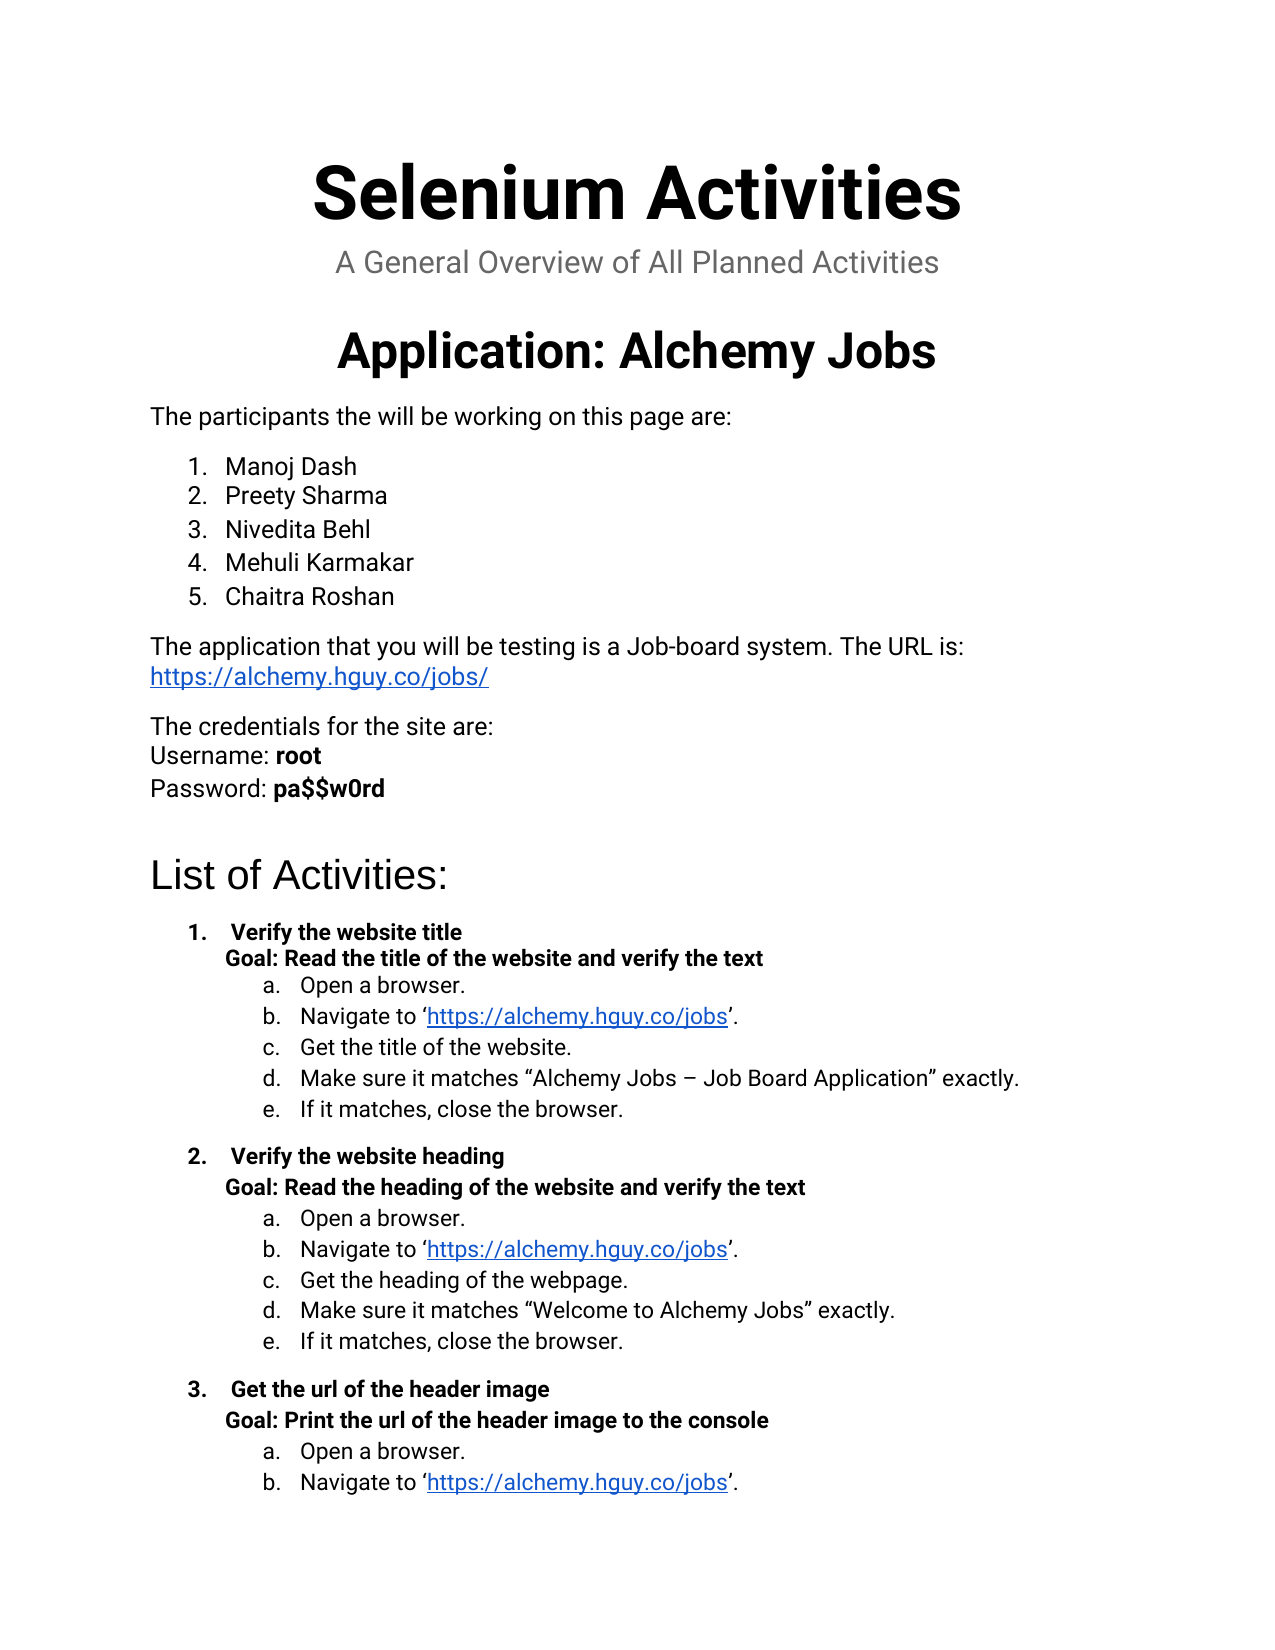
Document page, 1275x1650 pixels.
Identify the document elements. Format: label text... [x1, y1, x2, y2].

list Navigate to ‘https://alchemy.hguy.co/jobs’. [262, 1469, 1125, 1496]
list Get the title of the website. [262, 1034, 1125, 1061]
list Nivedita Behl [187, 515, 1125, 544]
text Password: pa$$w0rd [150, 775, 1125, 804]
text The application that you will be testing is a Job-board system. The URL is: https://alchemy.hguy.co/jobs/ [150, 632, 1125, 691]
text The participants the will be working on this page are: [150, 402, 1125, 431]
list Make sure it matches “Alchemy Jobs – Job Board Application” exactly. [262, 1065, 1125, 1092]
list Open a browser. [262, 1205, 1125, 1232]
subtitle A General Overview of All Planned Activities [150, 244, 1125, 281]
title Selenium Activities [150, 150, 1125, 238]
list Chaitra Roshan [187, 582, 1125, 612]
list Open a browser. [262, 1438, 1125, 1465]
list Navigate to ‘https://alchemy.hguy.co/jobs’. [262, 1236, 1125, 1263]
list Get the url of the header image Goal: Print the url of the header image to the console [187, 1376, 1125, 1434]
subtitle List of Activities: [150, 850, 1125, 898]
list Mehuli Karmakar [187, 549, 1125, 578]
list Make sure it matches “Welcome to Alchemy Jobs” exactly. [262, 1298, 1125, 1324]
list If it matches, close the browser. [262, 1328, 1125, 1355]
text The credentials for the site are: [150, 712, 1125, 741]
list Navigate to ‘https://alchemy.hguy.co/jobs’. [262, 1003, 1125, 1030]
list If it matches, close the browser. [262, 1096, 1125, 1123]
list Get the heading of the webpage. [262, 1267, 1125, 1294]
list Verify the website heading Goal: Read the heading of the website and verify the text [187, 1143, 1125, 1201]
text Username: root [150, 741, 1125, 770]
list Preety Sharma [187, 481, 1125, 511]
subtitle Application: Alchemy Jobs [150, 322, 1125, 381]
list Verify the website title Goal: Read the title of the website and verify the text [187, 919, 1125, 972]
list Manoj Dash [187, 452, 1125, 481]
list Open a browser. [262, 972, 1125, 999]
